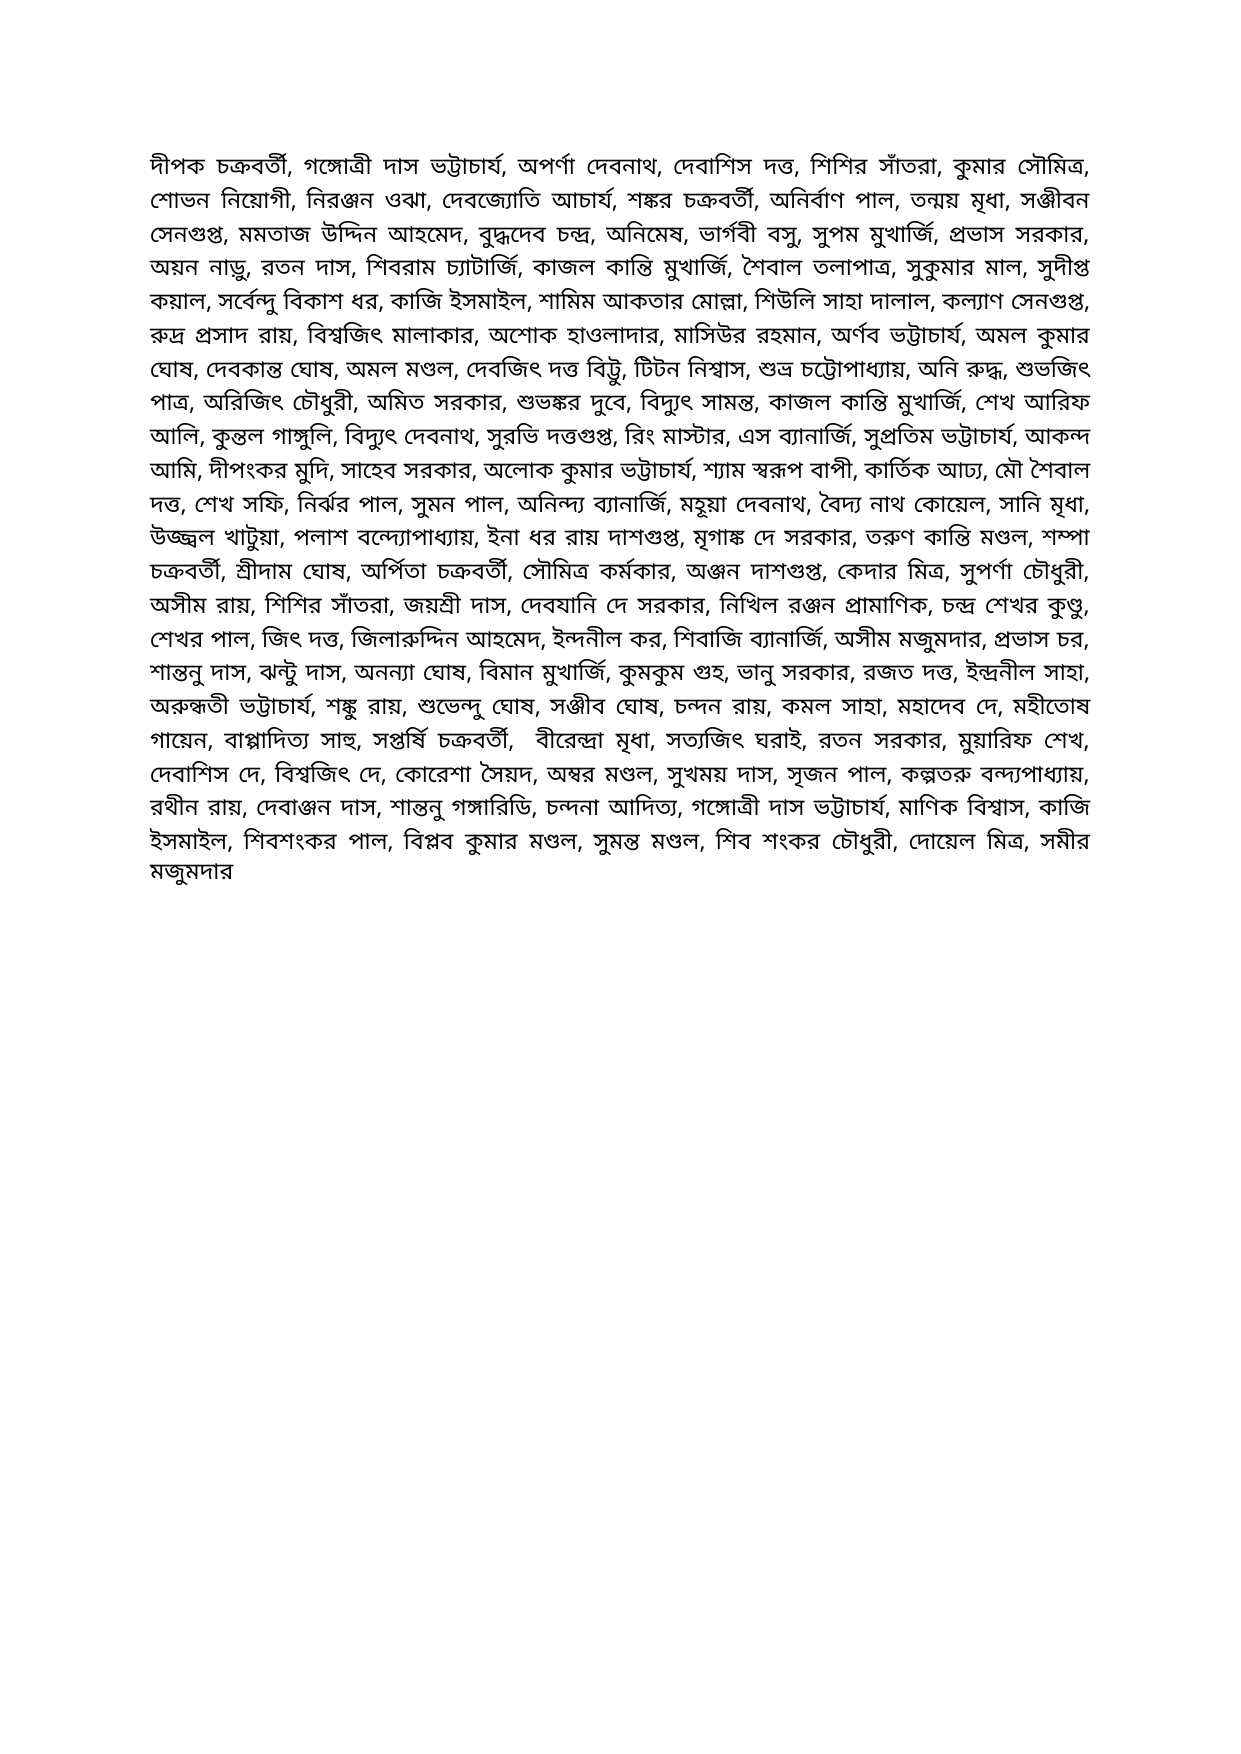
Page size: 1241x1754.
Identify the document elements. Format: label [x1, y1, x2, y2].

text [150, 150, 1090, 885]
